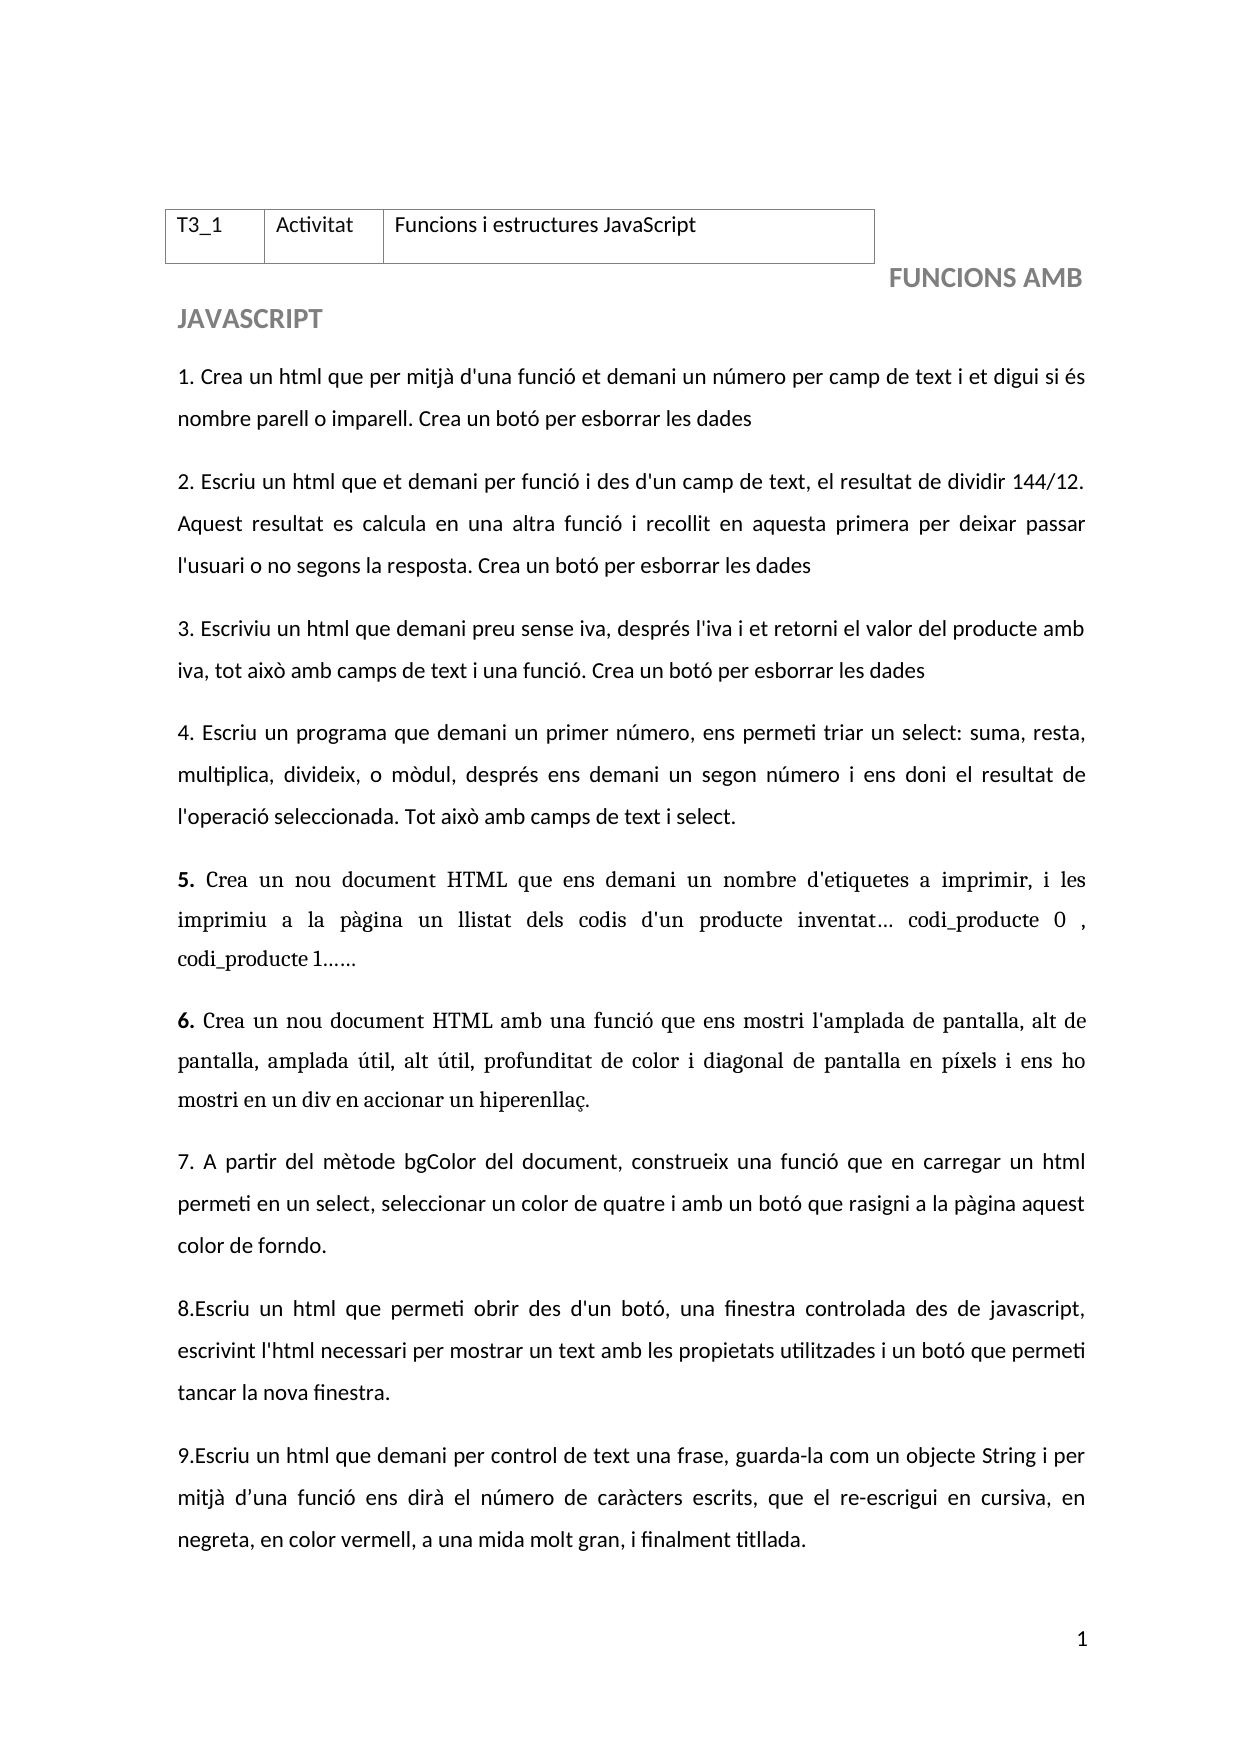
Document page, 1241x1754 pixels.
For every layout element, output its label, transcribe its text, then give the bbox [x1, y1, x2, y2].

text 6. Crea un nou document HTML amb una funció que ens mostri l'amplada de pantalla, alt de pantalla, amplada útil, alt útil, profunditat de color i diagonal de pantalla en píxels i ens ho mostri en un div en accionar un hiperenllaç. [177, 1006, 1087, 1113]
text 2. Escriu un html que et demani per funció i des d'un camp de text, el resultat de dividir 144/12. Aquest resultat es calcula en una altra funció i recollit en aquesta primera per deixar passar l'usuari o no segons la resposta. Crea un botó per esborrar les dades [177, 467, 1087, 579]
text 4. Escriu un programa que demani un primer número, ens permeti triar un select: suma, resta, multiplica, divideix, o mòdul, després ens demani un segon número i ens doni el resultat de l'operació seleccionada. Tot això amb camps de text i select. [177, 718, 1087, 831]
text 7. A partir del mètode bgColor del document, construeix una funció que en carregar un html permeti en un select, seleccionar un color de quatre i amb un botó que rasigni a la pàgina aquest color de forndo. [177, 1147, 1087, 1259]
text 8.Escriu un html que permeti obrir des d'un botó, una finestra controlada des de javascript, escrivint l'html necessari per mostrar un text amb les propietats utilitzades i un botó que permeti tancar la nova finestra. [177, 1294, 1087, 1406]
table_header Funcions i estructures JavaScript [384, 210, 874, 262]
table_header Activitat [265, 210, 383, 262]
text 1. Crea un html que per mitjà d'una funció et demani un número per camp de text i et digui si és nombre parell o imparell. Crea un botó per esborrar les dades [177, 362, 1087, 432]
table_header T3_1 [166, 210, 264, 262]
text FUNCIONS AMB JAVASCRIPT [177, 259, 1087, 336]
text 5. Crea un nou document HTML que ens demani un nombre d'etiquetes a imprimir, i les imprimiu a la pàgina un llistat dels codis d'un producte inventat… codi_producte 0 , codi_producte 1…… [177, 865, 1087, 972]
text 3. Escriviu un html que demani preu sense iva, després l'iva i et retorni el valor del producte amb iva, tot això amb camps de text i una funció. Crea un botó per esborrar les dades [177, 614, 1087, 684]
text 9.Escriu un html que demani per control de text una frase, guarda-la com un objecte String i per mitjà d’una funció ens dirà el número de caràcters escrits, que el re-escrigui en cursiva, en negreta, en color vermell, a una mida molt gran, i finalment titllada. [177, 1441, 1087, 1553]
